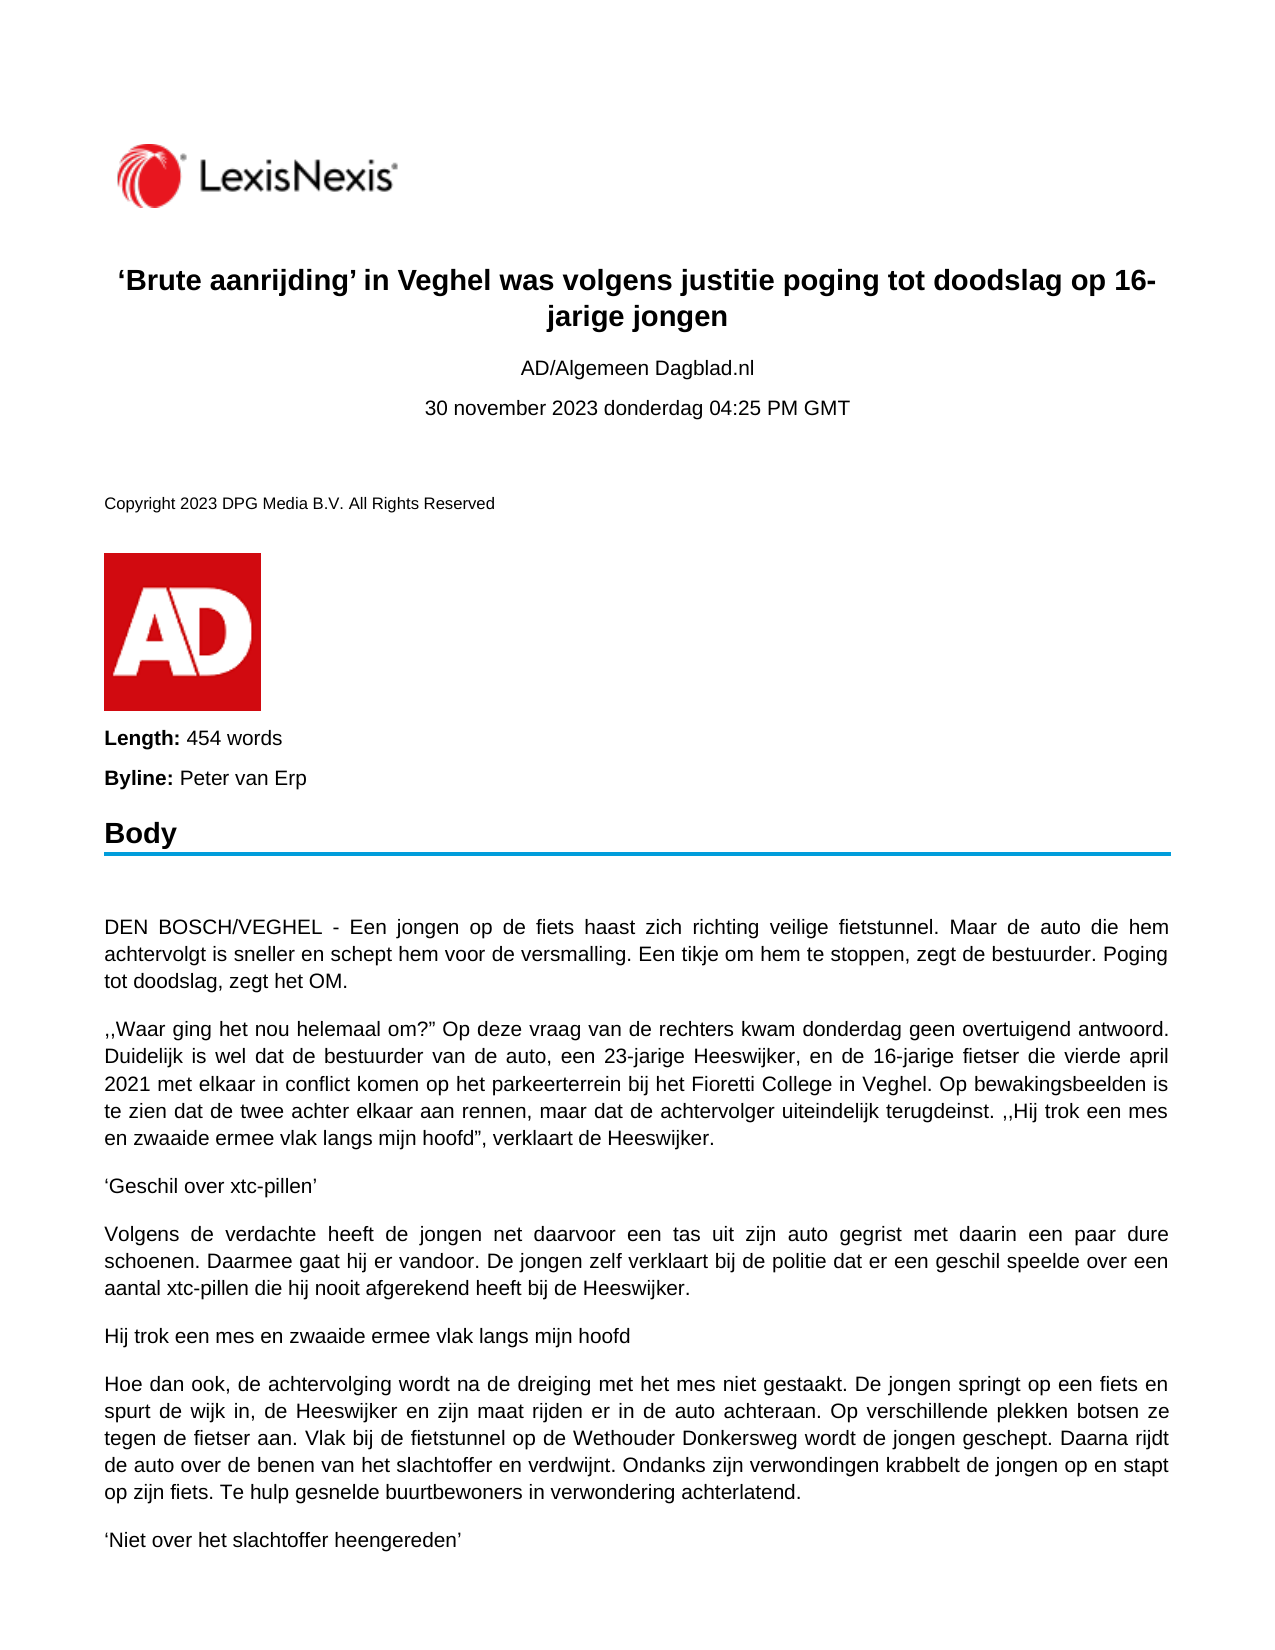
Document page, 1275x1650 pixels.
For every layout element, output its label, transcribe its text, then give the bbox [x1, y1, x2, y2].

text Length: 454 words [104, 723, 1171, 750]
text ‘Niet over het slachtoffer heengereden’ [104, 1524, 1171, 1552]
text 30 november 2023 donderdag 04:25 PM GMT [104, 393, 1171, 420]
text AD/Algemeen Dagblad.nl [104, 353, 1171, 380]
picture [104, 553, 261, 711]
picture [104, 144, 412, 208]
text Copyright 2023 DPG Media B.V. All Rights Reserved [104, 461, 1171, 513]
text Body [104, 814, 1171, 850]
subtitle ‘Brute aanrijding’ in Veghel was volgens justitie poging tot doodslag op 16-jarige jongen [104, 261, 1171, 332]
text DEN BOSCH/VEGHEL - Een jongen op de fiets haast zich richting veilige fietstunnel. Maar de auto die hem achtervolgt is sneller en schept hem voor de versmalling. Een tikje om hem te stoppen, zegt de bestuurder. Poging tot doodslag, zegt het OM. [104, 912, 1171, 993]
text Volgens de verdachte heeft de jongen net daarvoor een tas uit zijn auto gegrist met daarin een paar dure schoenen. Daarmee gaat hij er vandoor. De jongen zelf verklaart bij de politie dat er een geschil speelde over een aantal xtc-pillen die hij nooit afgerekend heeft bij de Heeswijker. [104, 1218, 1171, 1299]
text ‘Geschil over xtc-pillen’ [104, 1170, 1171, 1197]
text Byline: Peter van Erp [104, 762, 1171, 789]
text Hij trok een mes en zwaaide ermee vlak langs mijn hoofd [104, 1320, 1171, 1347]
text ,,Waar ging het nou helemaal om?” Op deze vraag van de rechters kwam donderdag geen overtuigend antwoord. Duidelijk is wel dat de bestuurder van de auto, een 23-jarige Heeswijker, en de 16-jarige fietser die vierde april 2021 met elkaar in conflict komen op het parkeerterrein bij het Fioretti College in Veghel. Op bewakingsbeelden is te zien dat de twee achter elkaar aan rennen, maar dat de achtervolger uiteindelijk terugdeinst. ,,Hij trok een mes en zwaaide ermee vlak langs mijn hoofd”, verklaart de Heeswijker. [104, 1014, 1171, 1149]
text Hoe dan ook, de achtervolging wordt na de dreiging met het mes niet gestaakt. De jongen springt op een fiets en spurt de wijk in, de Heeswijker en zijn maat rijden er in de auto achteraan. Op verschillende plekken botsen ze tegen de fietser aan. Vlak bij de fietstunnel op de Wethouder Donkersweg wordt de jongen geschept. Daarna rijdt de auto over de benen van het slachtoffer en verdwijnt. Ondanks zijn verwondingen krabbelt de jongen op en stapt op zijn fiets. Te hulp gesnelde buurtbewoners in verwondering achterlatend. [104, 1368, 1171, 1504]
